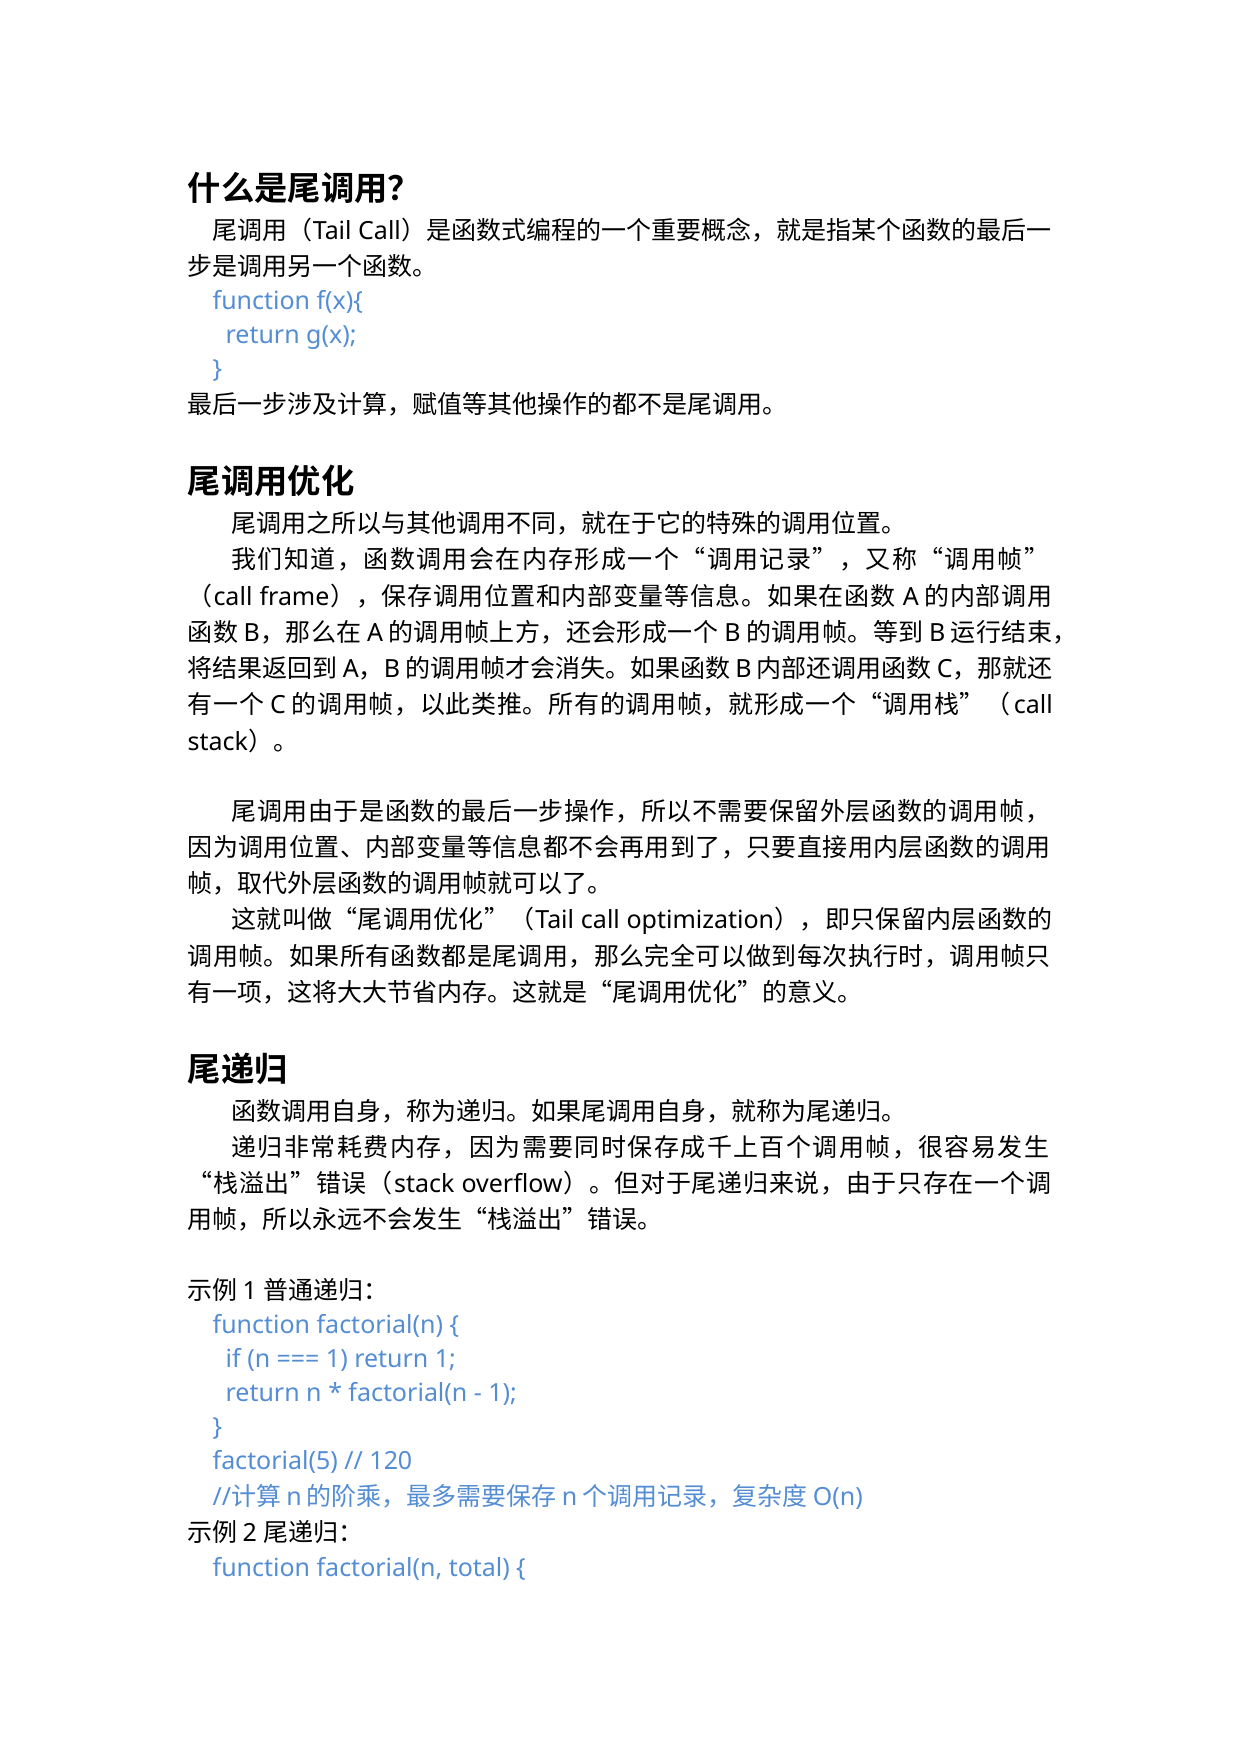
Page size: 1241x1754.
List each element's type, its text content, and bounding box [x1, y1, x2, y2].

text 尾调用优化 [187, 455, 1053, 503]
text 示例2 尾递归： [187, 1513, 1053, 1549]
text 尾调用之所以与其他调用不同，就在于它的特殊的调用位置。 [187, 503, 1053, 540]
text 示例1 普通递归： [187, 1270, 1053, 1306]
text 最后一步涉及计算，赋值等其他操作的都不是尾调用。 [187, 385, 1053, 421]
text if (n === 1) return 1; [212, 1340, 1053, 1374]
text 这就叫做“尾调用优化”（Tail call optimization），即只保留内层函数的调用帧。如果所有函数都是尾调用，那么完全可以做到每次执行时，调用帧只有一项，这将大大节省内存。这就是“尾调用优化”的意义。 [187, 900, 1053, 1009]
text 尾递归 [187, 1043, 1053, 1091]
text function factorial(n) { [212, 1306, 1053, 1340]
text 尾调用（Tail Call）是函数式编程的一个重要概念，就是指某个函数的最后一步是调用另一个函数。 [187, 210, 1053, 283]
text } [212, 1408, 1053, 1443]
text 递归非常耗费内存，因为需要同时保存成千上百个调用帧，很容易发生“栈溢出”错误（stack overflow）。但对于尾递归来说，由于只存在一个调用帧，所以永远不会发生“栈溢出”错误。 [187, 1127, 1053, 1236]
text 函数调用自身，称为递归。如果尾调用自身，就称为尾递归。 [187, 1091, 1053, 1127]
text factorial(5) // 120 [212, 1443, 1053, 1477]
text 尾调用由于是函数的最后一步操作，所以不需要保留外层函数的调用帧，因为调用位置、内部变量等信息都不会再用到了，只要直接用内层函数的调用帧，取代外层函数的调用帧就可以了。 [187, 791, 1053, 900]
text function factorial(n, total) { [212, 1549, 1053, 1583]
text return n * factorial(n - 1); [212, 1374, 1053, 1408]
text } [212, 351, 1053, 385]
text 什么是尾调用？ [187, 162, 1053, 210]
text return g(x); [212, 317, 1053, 351]
text 我们知道，函数调用会在内存形成一个“调用记录”，又称“调用帧”（call frame），保存调用位置和内部变量等信息。如果在函数A的内部调用函数B，那么在A的调用帧上方，还会形成一个B的调用帧。等到B运行结束，将结果返回到A，B的调用帧才会消失。如果函数B内部还调用函数C，那就还有一个C的调用帧，以此类推。所有的调用帧，就形成一个“调用栈”（call stack）。 [187, 540, 1053, 757]
text //计算n的阶乘，最多需要保存n个调用记录，复杂度 O(n) [212, 1477, 1053, 1513]
text function f(x){ [212, 283, 1053, 317]
